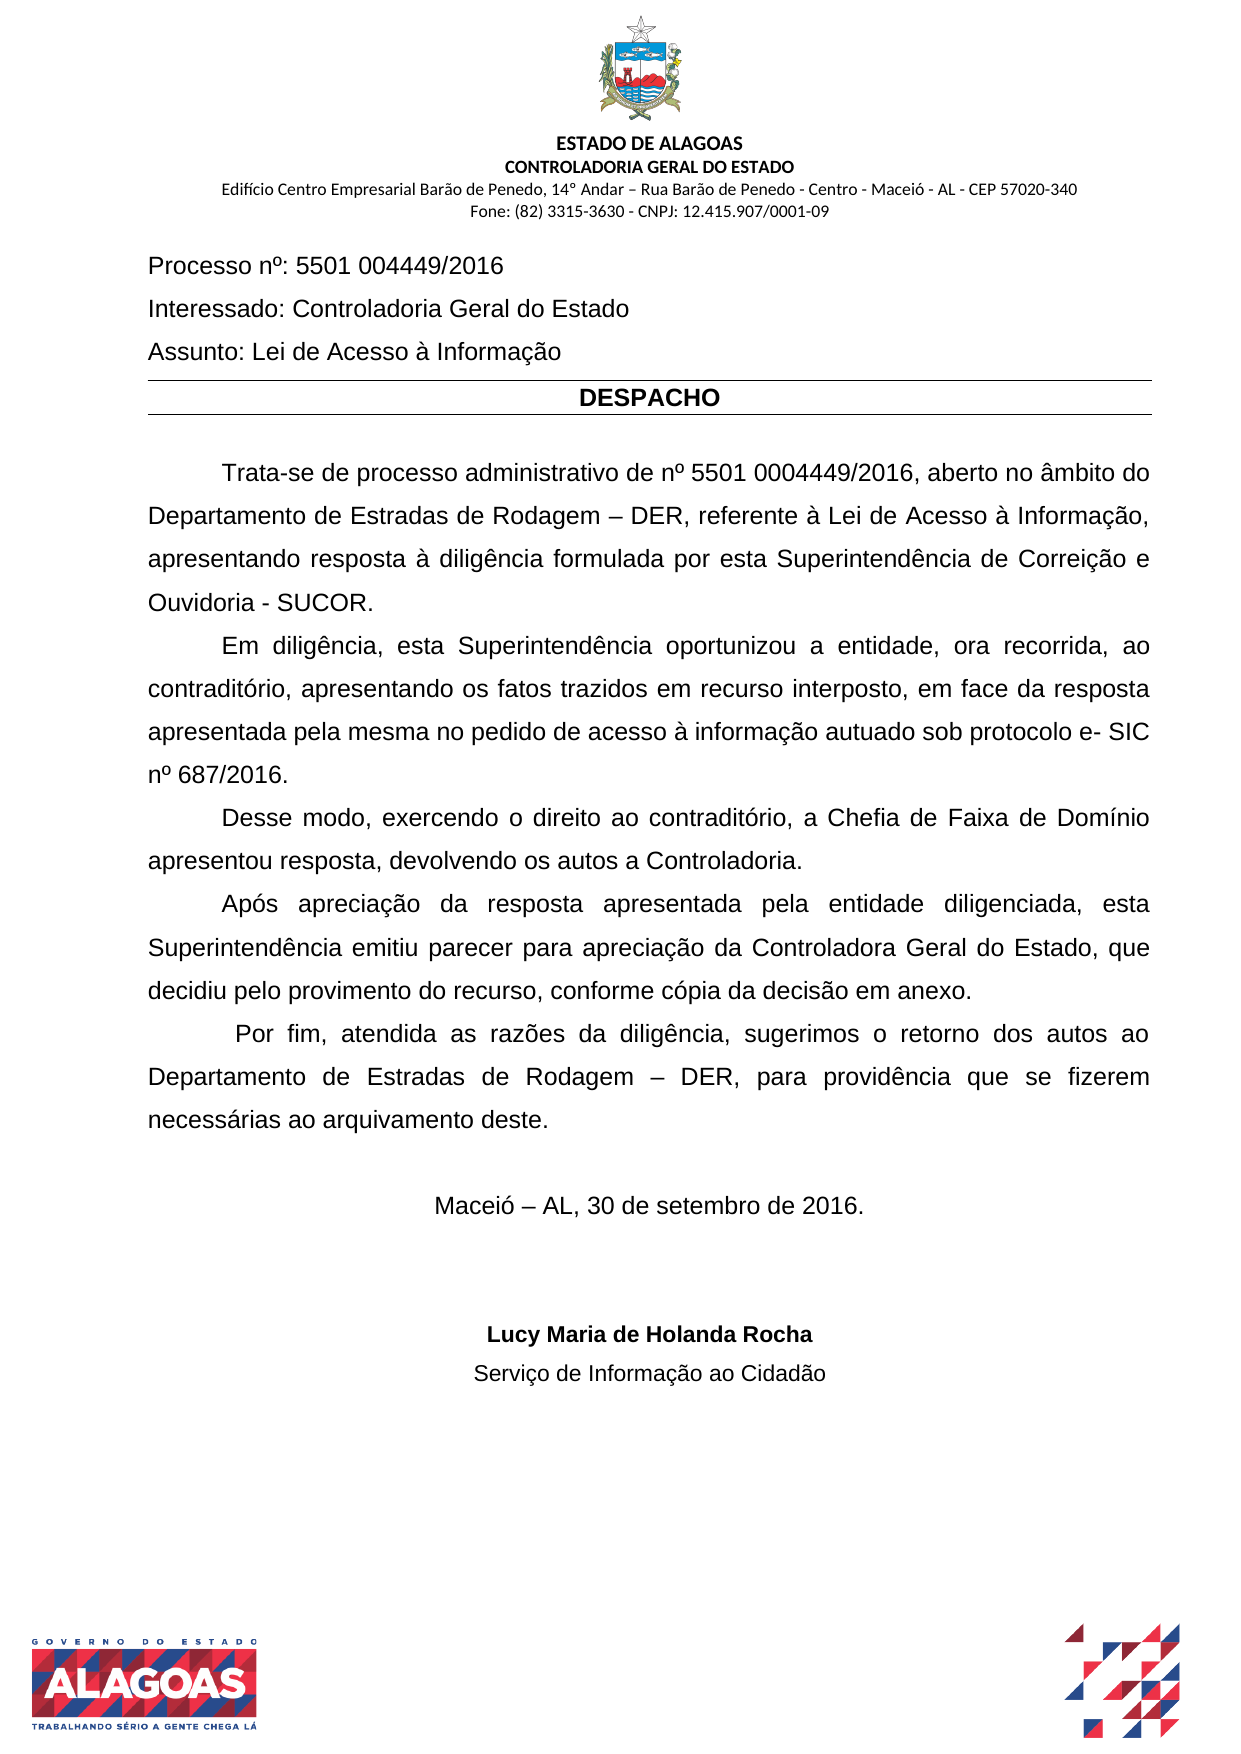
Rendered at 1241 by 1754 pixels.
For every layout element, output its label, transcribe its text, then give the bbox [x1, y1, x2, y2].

text Por fim, atendida as razões da diligência, sugerimos o retorno dos autos ao Departamento de Estradas de Rodagem – DER, para providência que se fizerem necessárias ao arquivamento deste. [148, 1019, 1152, 1134]
text Após apreciação da resposta apresentada pela entidade diligenciada, esta Superintendência emitiu parecer para apreciação da Controladora Geral do Estado, que decidiu pelo provimento do recurso, conforme cópia da decisão em anexo. [148, 889, 1152, 1004]
text Assunto: Lei de Acesso à Informação [148, 337, 1152, 366]
picture [1064, 1623, 1180, 1738]
picture [598, 15, 682, 121]
text Maceió – AL, 30 de setembro de 2016. [148, 1191, 1152, 1220]
text Lucy Maria de Holanda Rocha [148, 1321, 1152, 1347]
text Serviço de Informação ao Cidadão [148, 1360, 1152, 1387]
picture [31, 1639, 257, 1730]
text Desse modo, exercendo o direito ao contraditório, a Chefia de Faixa de Domínio apresentou resposta, devolvendo os autos a Controladoria. [148, 803, 1152, 875]
text Trata-se de processo administrativo de nº 5501 0004449/2016, aberto no âmbito do Departamento de Estradas de Rodagem – DER, referente à Lei de Acesso à Informação, apresentando resposta à diligência formulada por esta Superintendência de Correição e Ouvidoria - SUCOR. [148, 458, 1152, 616]
text Interessado: Controladoria Geral do Estado [148, 294, 1152, 323]
text Processo nº: 5501 004449/2016 [148, 251, 1152, 279]
text Em diligência, esta Superintendência oportunizou a entidade, ora recorrida, ao contraditório, apresentando os fatos trazidos em recurso interposto, em face da resposta apresentada pela mesma no pedido de acesso à informação autuado sob protocolo e- SIC nº 687/2016. [148, 631, 1152, 789]
text DESPACHO [148, 381, 1152, 414]
